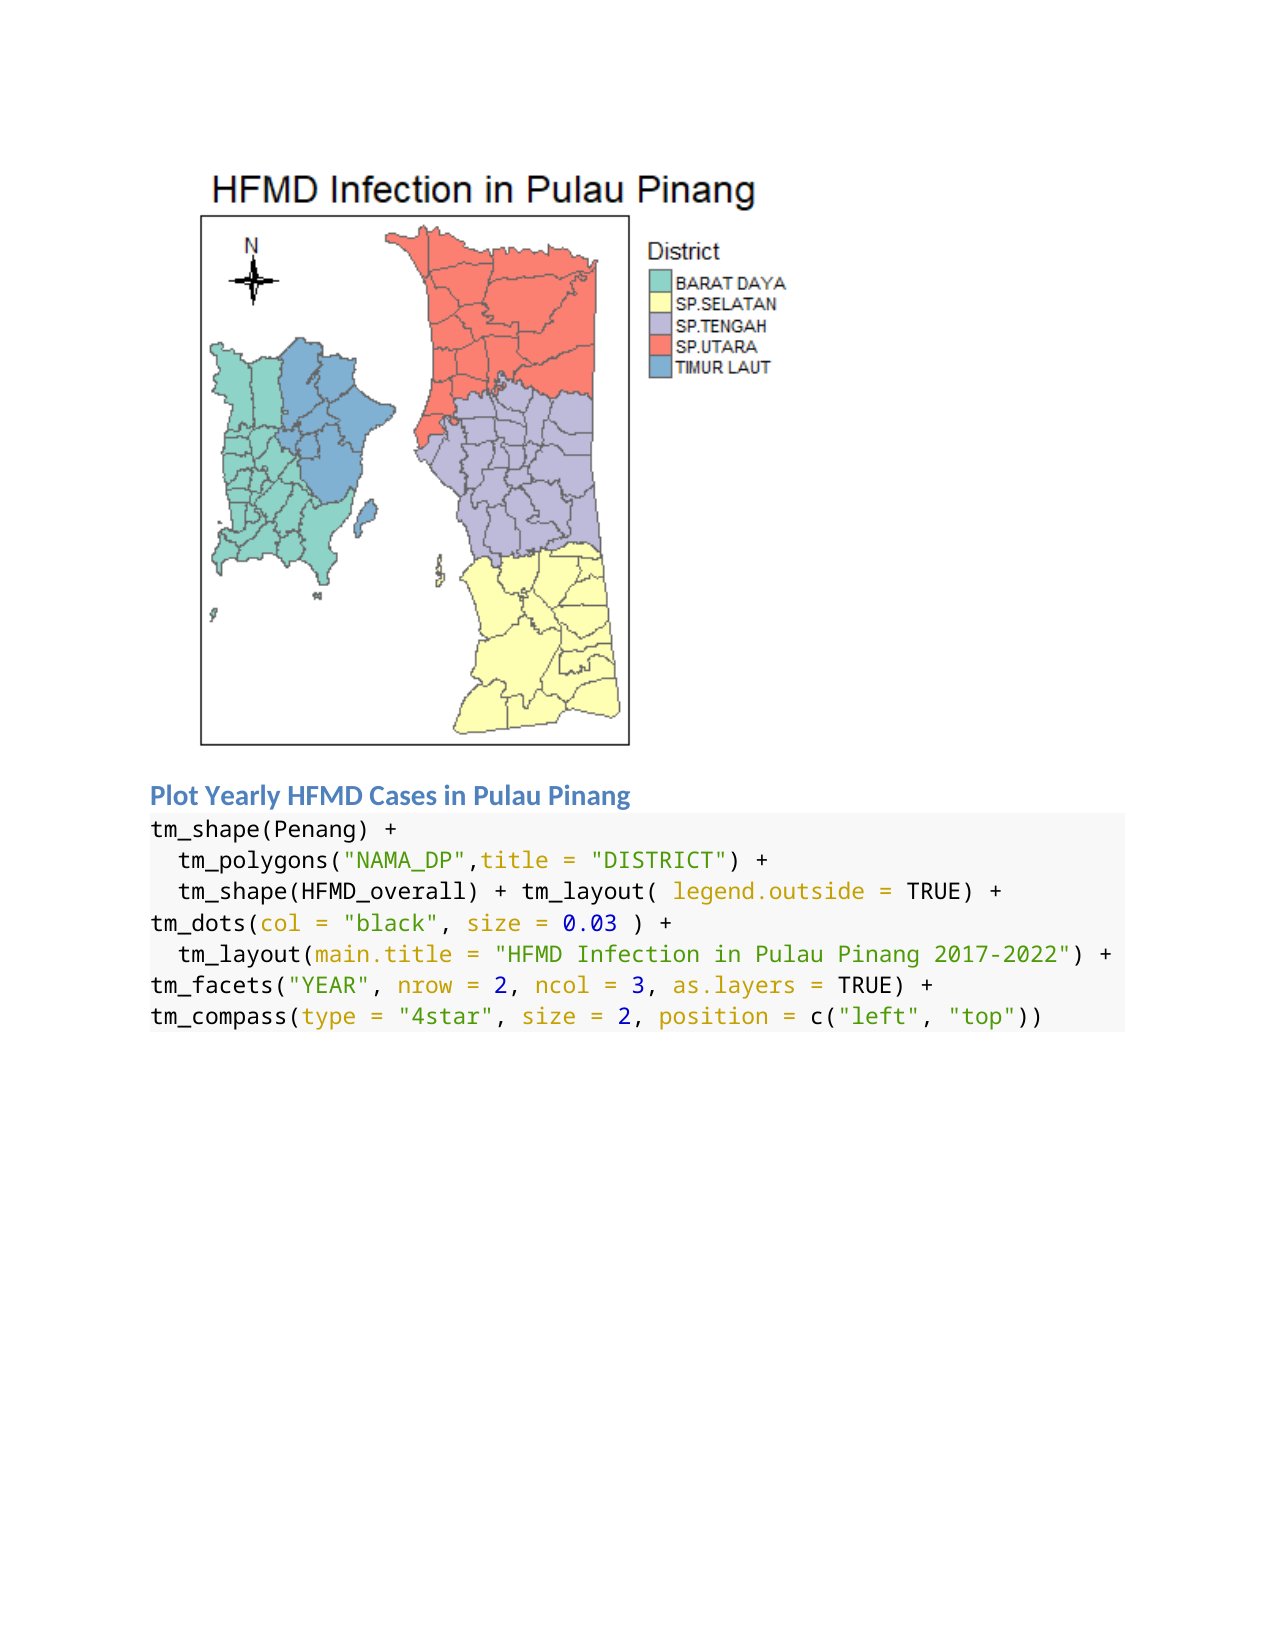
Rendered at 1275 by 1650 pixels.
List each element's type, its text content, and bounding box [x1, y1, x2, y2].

text tm_shape(Penang) + tm_polygons("NAMA_DP",title = "DISTRICT") + tm_shape(HFMD_overall) + tm_layout( legend.outside = TRUE) + tm_dots(col = "black", size = 0.03 ) + tm_layout(main.title = "HFMD Infection in Pulau Pinang 2017-2022") + tm_facets("YEAR", nrow = 2, ncol = 3, as.layers = TRUE) + tm_compass(type = "4star", size = 2, position = c("left", "top")) [397, 813, 1125, 1032]
subtitle Plot Yearly HFMD Cases in Pulau Pinang [150, 777, 1125, 813]
picture [150, 150, 908, 757]
